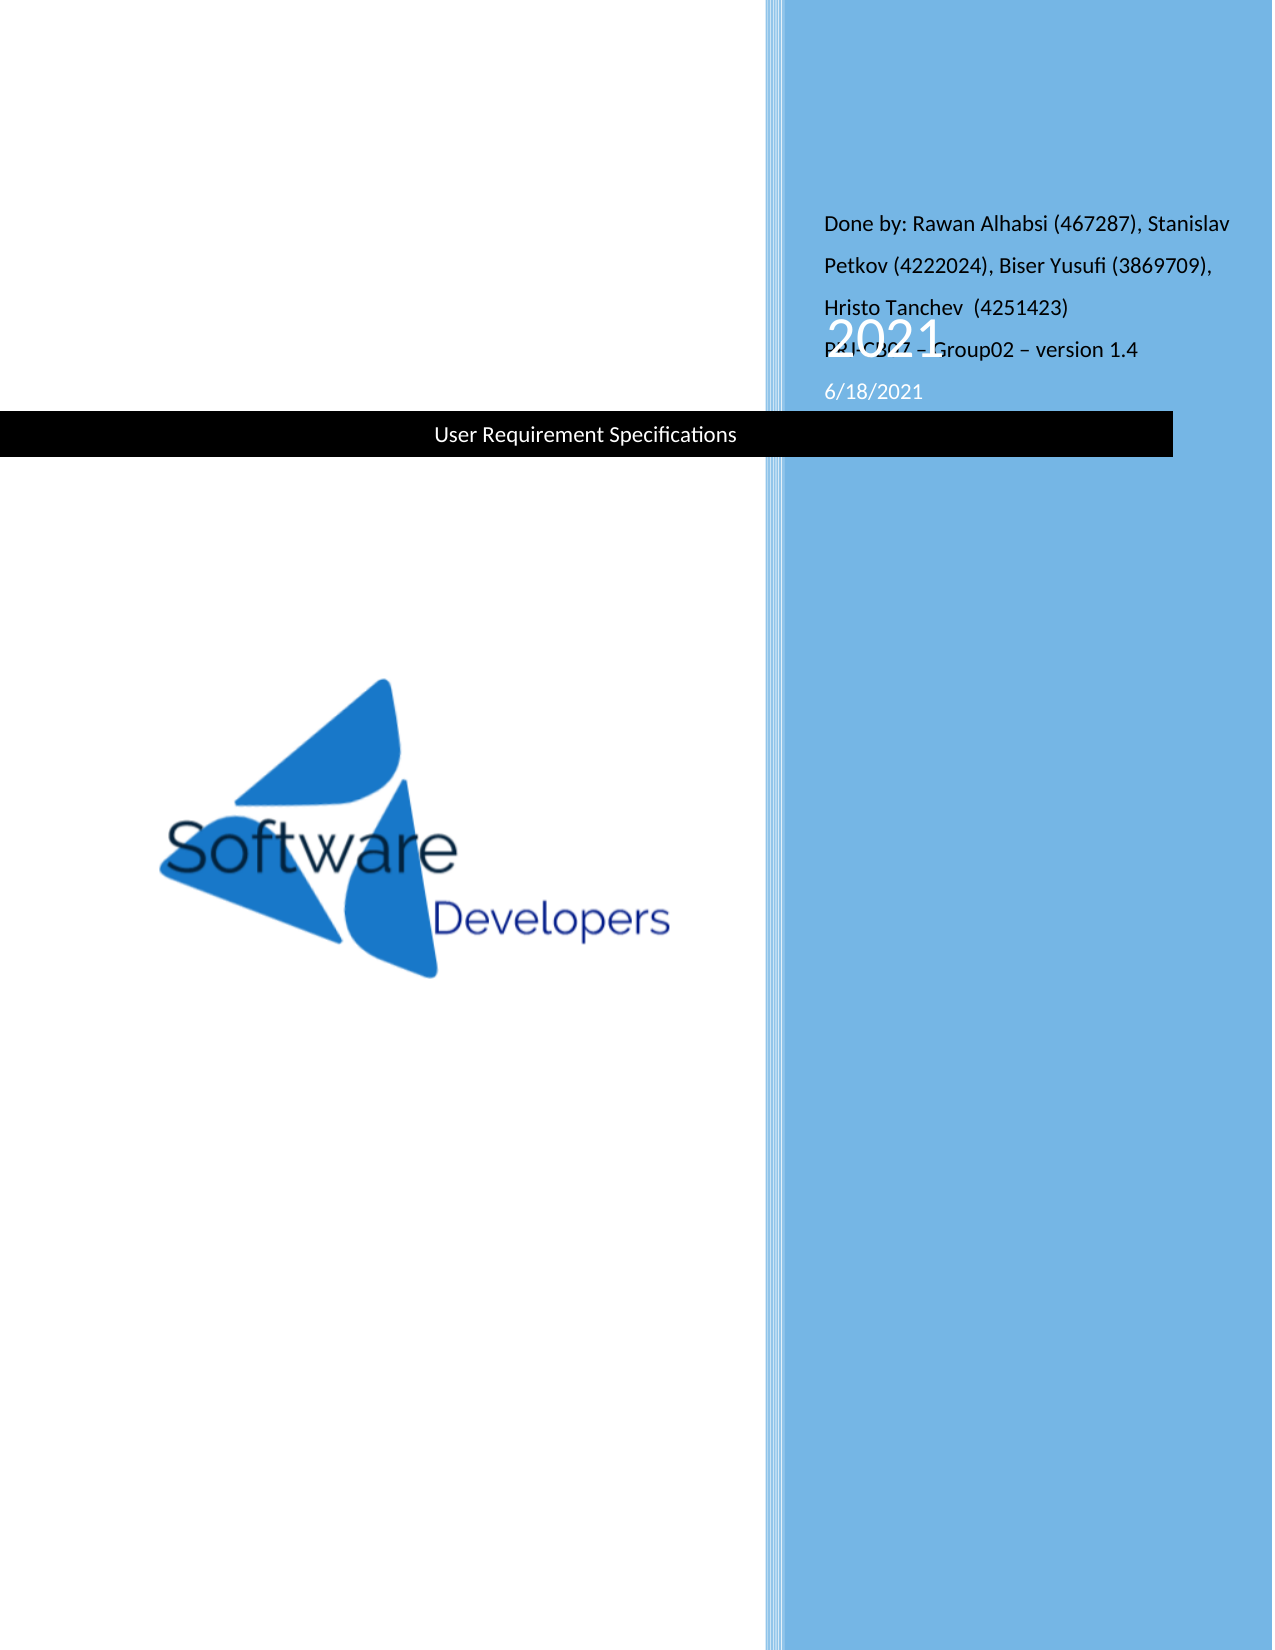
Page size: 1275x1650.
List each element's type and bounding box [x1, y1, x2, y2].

picture [147, 656, 687, 994]
